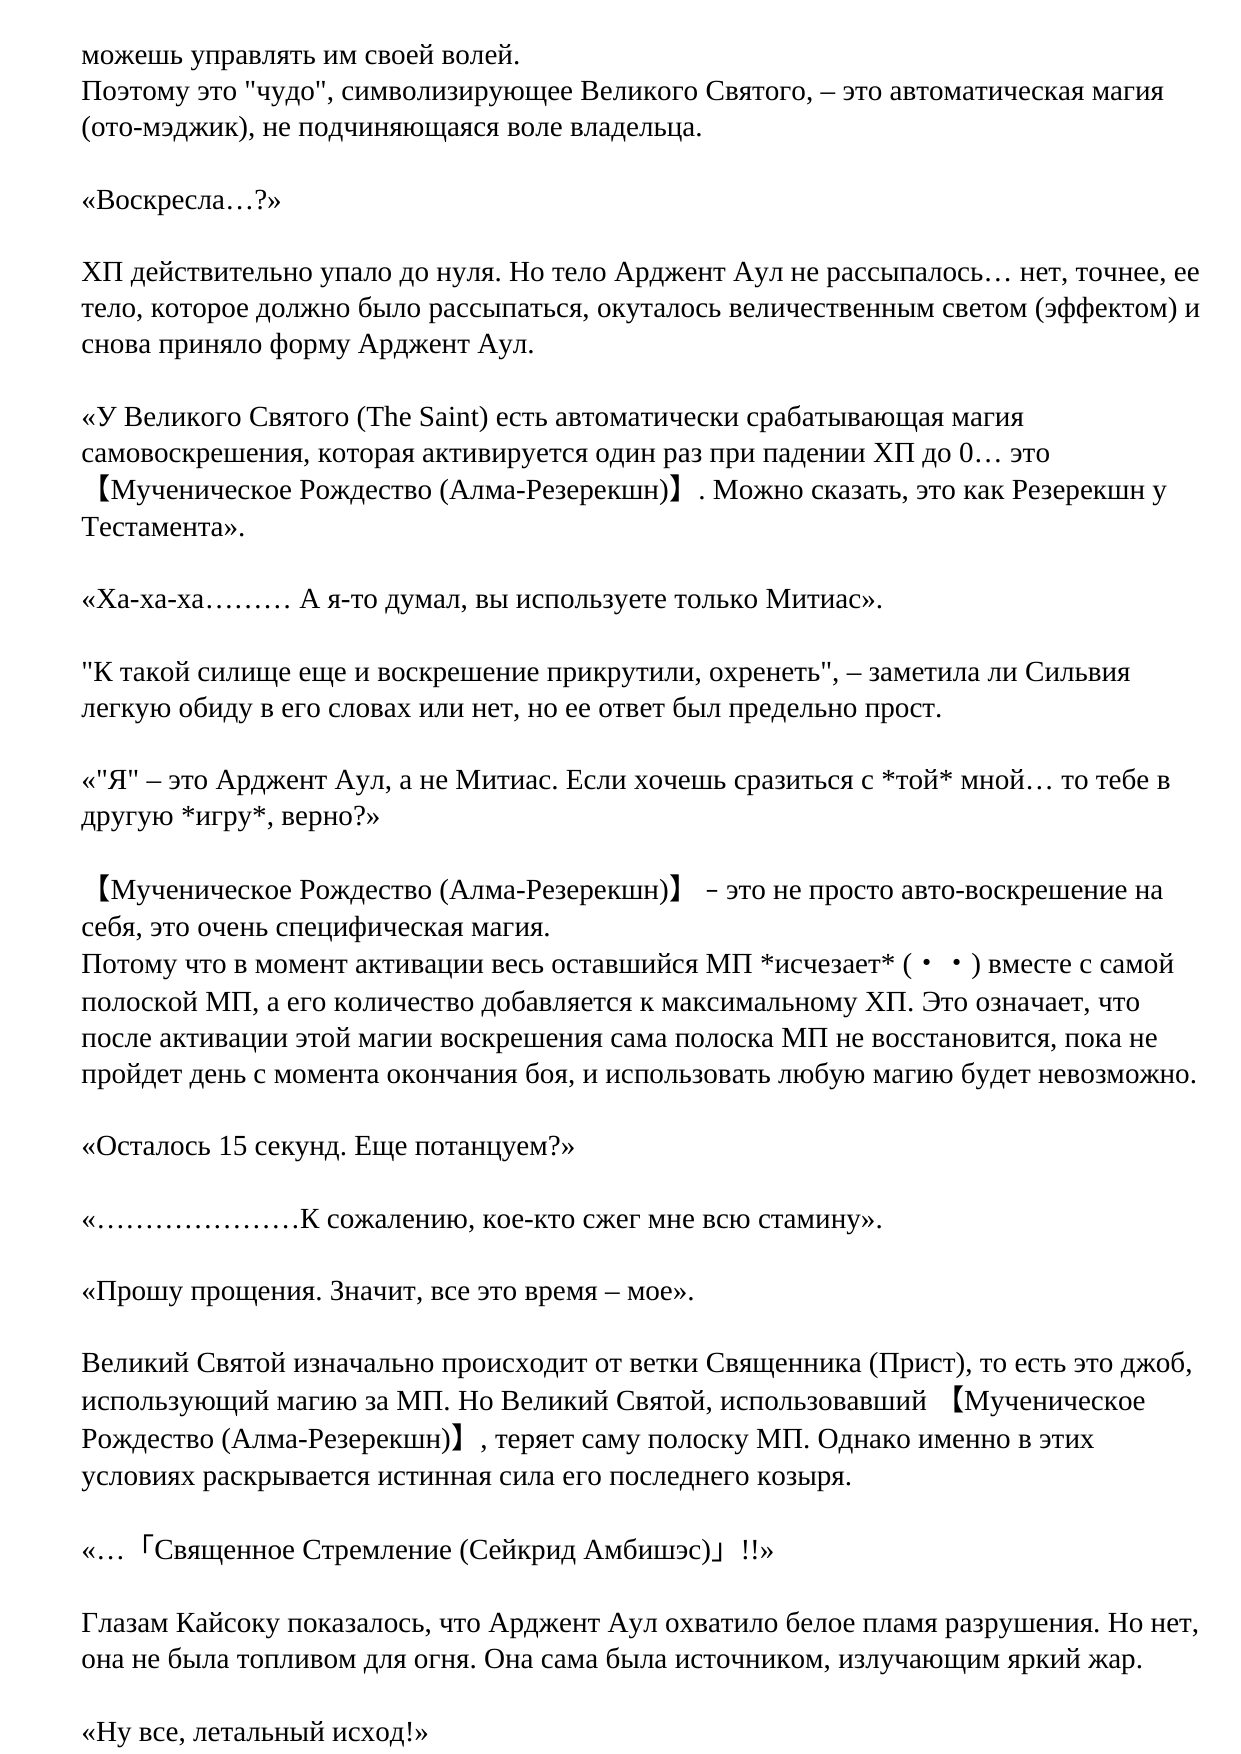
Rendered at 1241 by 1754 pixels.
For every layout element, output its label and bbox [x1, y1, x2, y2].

text [81, 37, 1215, 1747]
